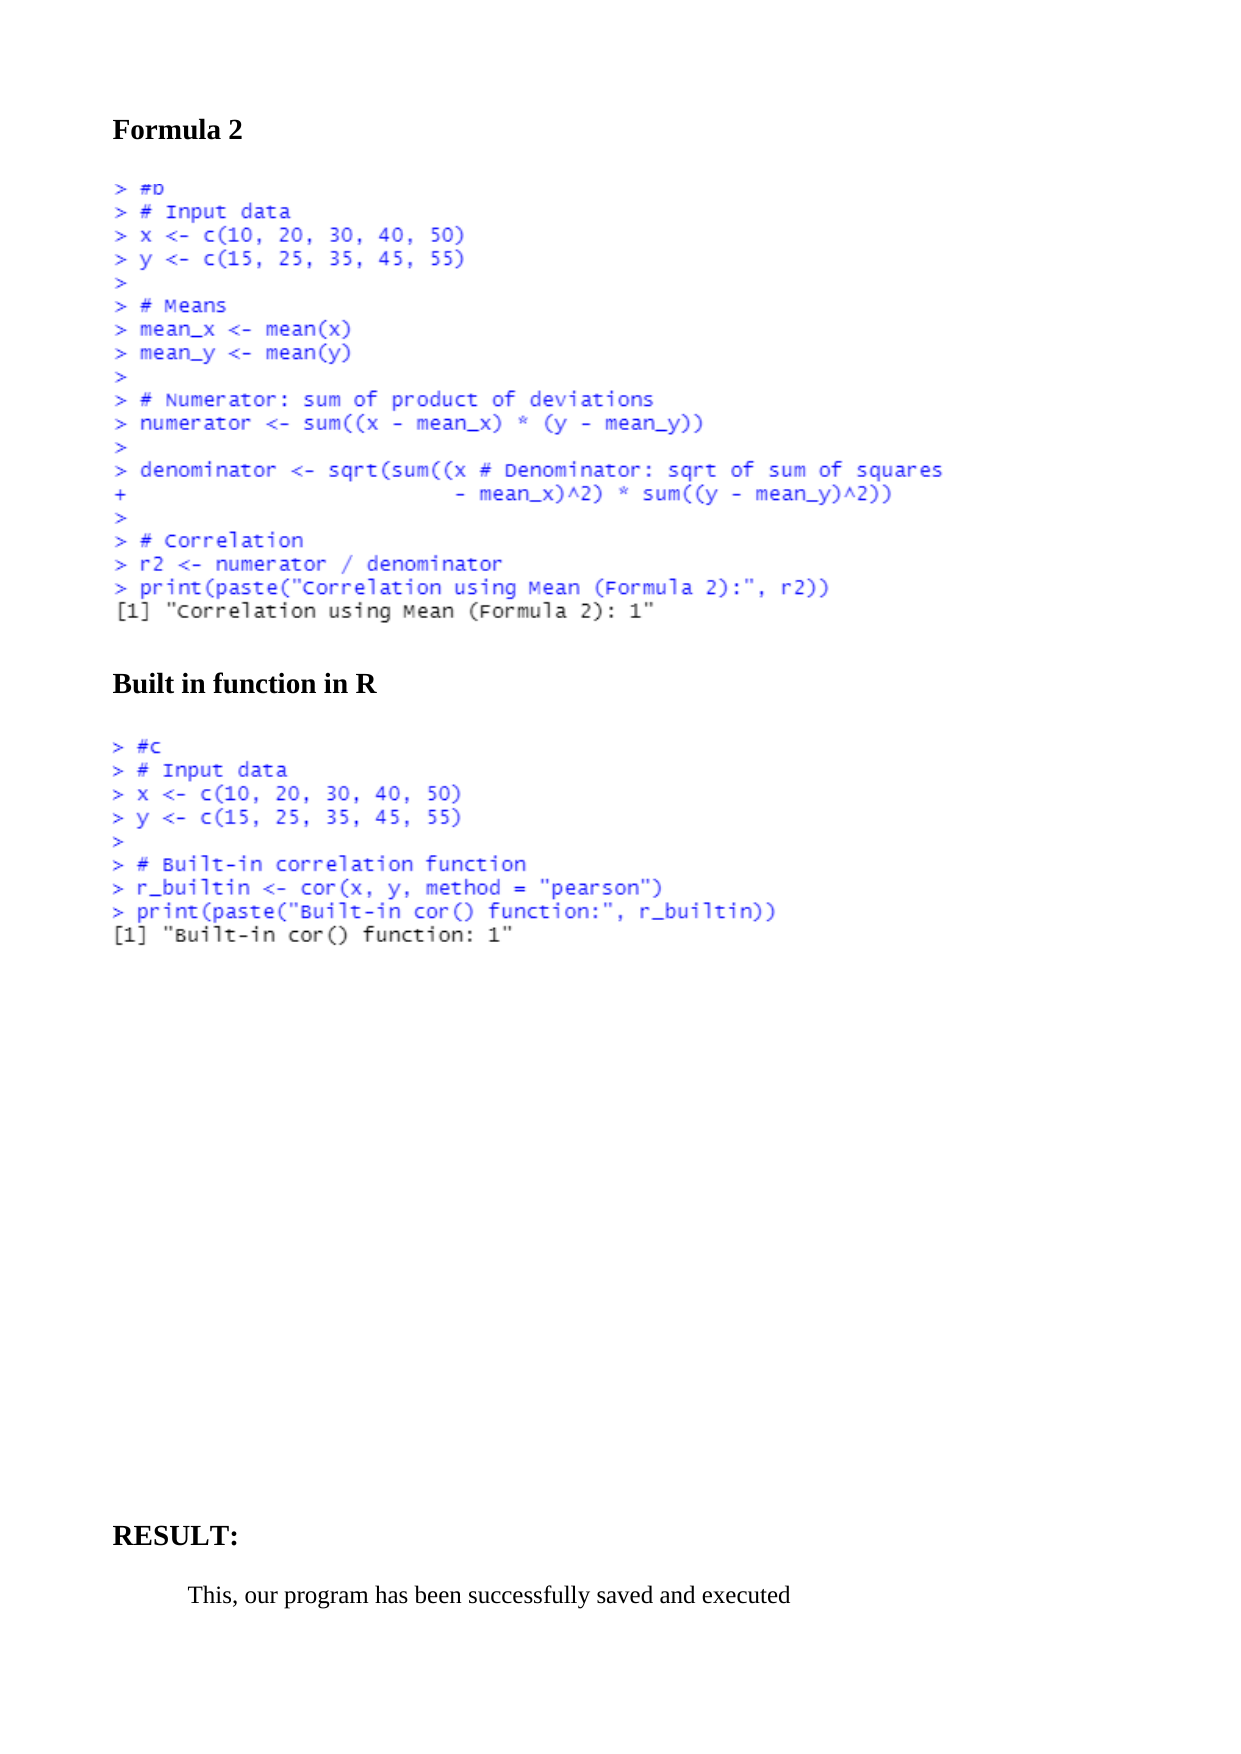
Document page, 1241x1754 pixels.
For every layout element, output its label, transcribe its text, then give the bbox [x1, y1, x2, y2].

text RESULT: [112, 1518, 1128, 1551]
picture [112, 733, 783, 953]
text This, our program has been successfully saved and executed [112, 1580, 1128, 1609]
text Built in function in R [112, 666, 1128, 700]
picture [112, 184, 960, 629]
text Formula 2 [112, 112, 1128, 146]
